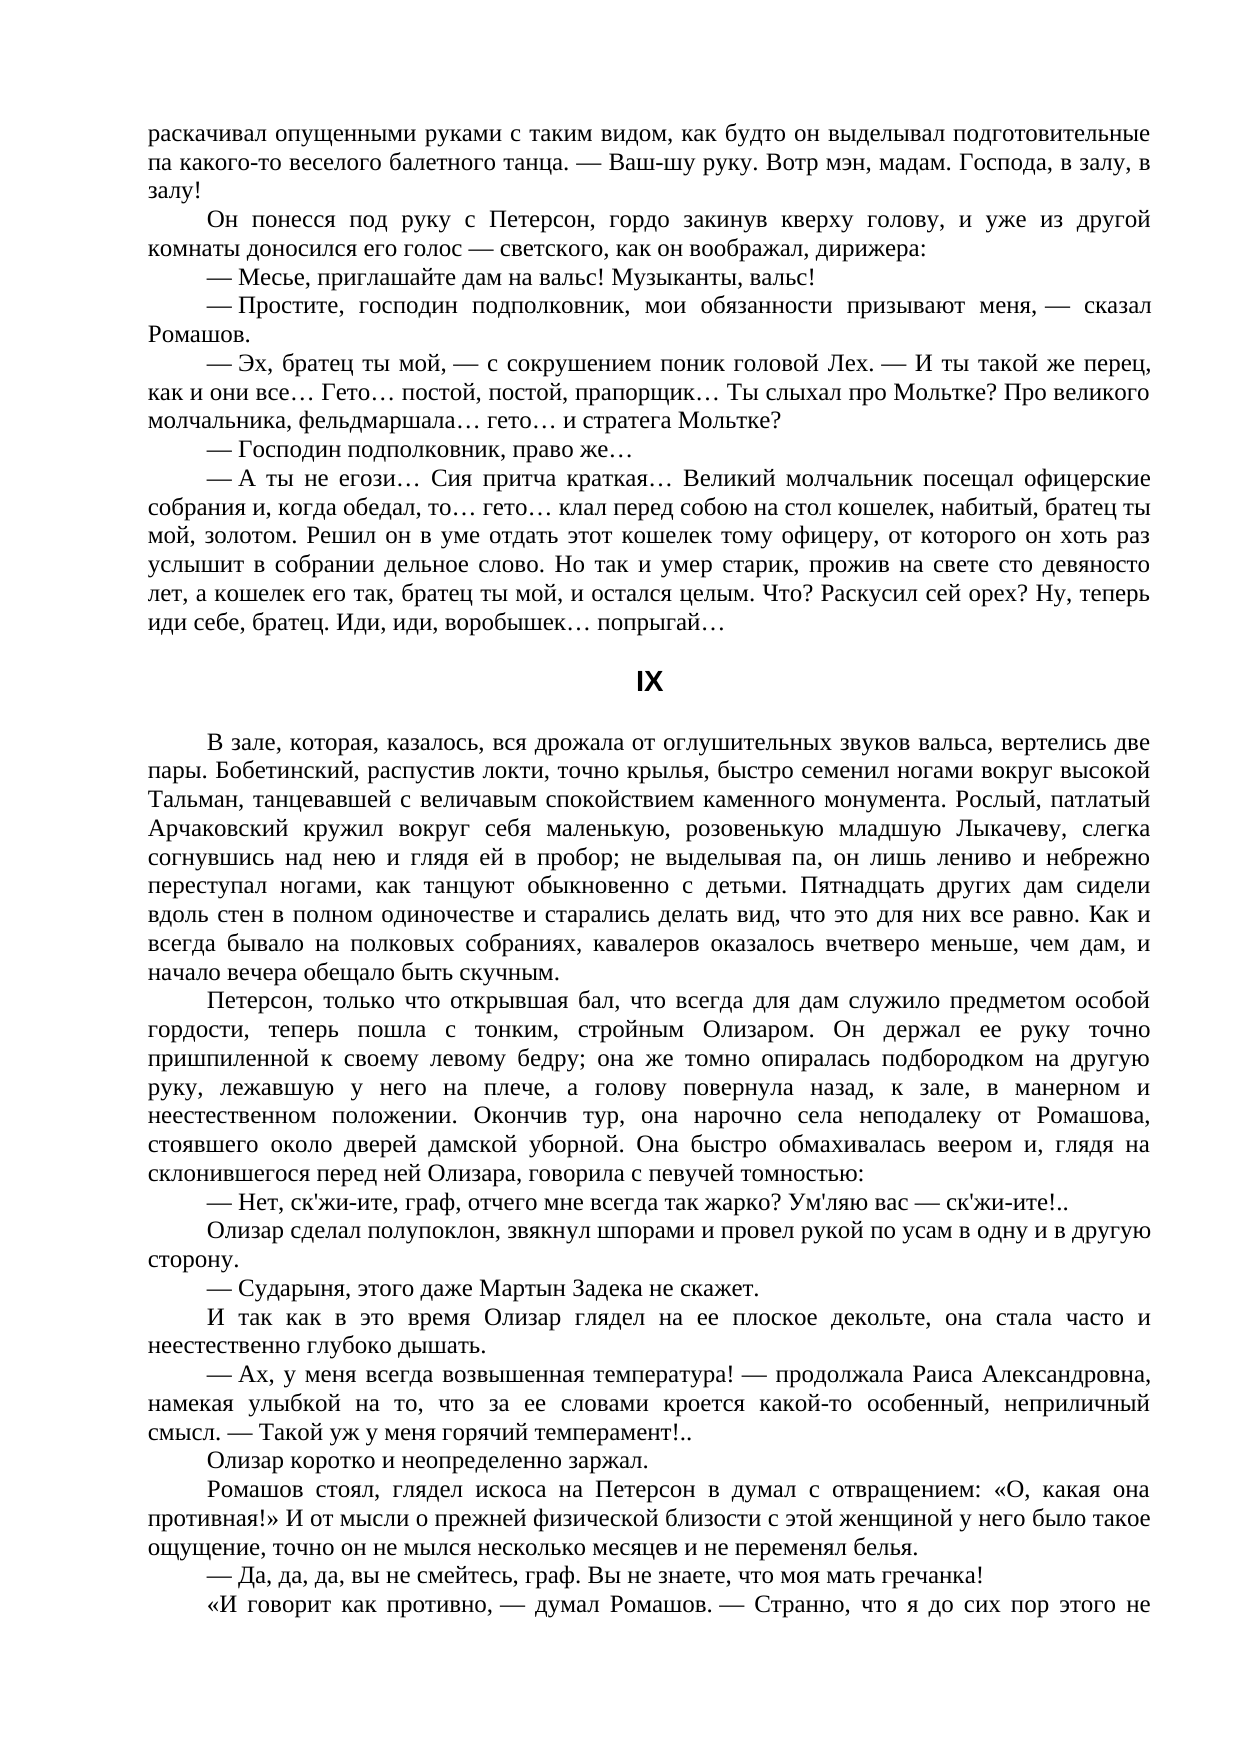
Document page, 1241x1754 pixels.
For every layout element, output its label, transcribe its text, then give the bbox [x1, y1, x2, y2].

text В зале, которая, казалось, вся дрожала от оглушительных звуков вальса, вертелись две пары. Бобетинский, распустив локти, точно крылья, быстро семенил ногами вокруг высокой Тальман, танцевавшей с величавым спокойствием каменного монумента. Рослый, патлатый Арчаковский кружил вокруг себя маленькую, розовенькую младшую Лыкачеву, слегка согнувшись над нею и глядя ей в пробор; не выделывая па, он лишь лениво и небрежно переступал ногами, как танцуют обыкновенно с детьми. Пятнадцать других дам сидели вдоль стен в полном одиночестве и старались делать вид, что это для них все равно. Как и всегда бывало на полковых собраниях, кавалеров оказалось вчетверо меньше, чем дам, и начало вечера обещало быть скучным. [148, 727, 1152, 985]
text Ромашов стоял, глядел искоса на Петерсон в думал с отвращением: «О, какая она противная!» И от мысли о прежней физической близости с этой женщиной у него было такое ощущение, точно он не мылся несколько месяцев и не переменял белья. [148, 1474, 1152, 1560]
text Олизар коротко и неопределенно заржал. [148, 1445, 1152, 1474]
text — Сударыня, этого даже Мартын Задека не скажет. [148, 1273, 1152, 1302]
text — А ты не егози… Сия притча краткая… Великий молчальник посещал офицерские собрания и, когда обедал, то… гето… клал перед собою на стол кошелек, набитый, братец ты мой, золотом. Решил он в уме отдать этот кошелек тому офицеру, от которого он хоть раз услышит в собрании дельное слово. Но так и умер старик, прожив на свете сто девяносто лет, а кошелек его так, братец ты мой, и остался целым. Что? Раскусил сей орех? Ну, теперь иди себе, братец. Иди, иди, воробышек… попрыгай… [148, 463, 1152, 636]
text И так как в это время Олизар глядел на ее плоское декольте, она стала часто и неестественно глубоко дышать. [148, 1302, 1152, 1359]
text — Нет, ск'жи-ите, граф, отчего мне всегда так жарко? Ум'ляю вас — ск'жи-ите!.. [148, 1187, 1152, 1215]
text — Эх, братец ты мой, — с сокрушением поник головой Лех. — И ты такой же перец, как и они все… Гето… постой, постой, прапорщик… Ты слыхал про Мольтке? Про великого молчальника, фельдмаршала… гето… и стратега Мольтке? [148, 348, 1152, 434]
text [148, 118, 1152, 204]
text — Месье, приглашайте дам на вальс! Музыканты, вальс! [148, 262, 1152, 291]
subtitle IX [148, 664, 1152, 698]
text — Ах, у меня всегда возвышенная температура! — продолжала Раиса Александровна, намекая улыбкой на то, что за ее словами кроется какой-то особенный, неприличный смысл. — Такой уж у меня горячий темперамент!.. [148, 1359, 1152, 1445]
text Олизар сделал полупоклон, звякнул шпорами и провел рукой по усам в одну и в другую сторону. [148, 1215, 1152, 1273]
text — Да, да, да, вы не смейтесь, граф. Вы не знаете, что моя мать гречанка! [148, 1560, 1152, 1589]
text Он понесся под руку с Петерсон, гордо закинув кверху голову, и уже из другой комнаты доносился его голос — светского, как он воображал, дирижера: [148, 204, 1152, 262]
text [148, 1589, 1152, 1618]
text — Простите, господин подполковник, мои обязанности призывают меня, — сказал Ромашов. [148, 291, 1152, 348]
text — Господин подполковник, право же… [148, 434, 1152, 463]
text Петерсон, только что открывшая бал, что всегда для дам служило предметом особой гордости, теперь пошла с тонким, стройным Олизаром. Он держал ее руку точно пришпиленной к своему левому бедру; она же томно опиралась подбородком на другую руку, лежавшую у него на плече, а голову повернула назад, к зале, в манерном и неестественном положении. Окончив тур, она нарочно села неподалеку от Ромашова, стоявшего около дверей дамской уборной. Она быстро обмахивалась веером и, глядя на склонившегося перед ней Олизара, говорила с певучей томностью: [148, 985, 1152, 1187]
